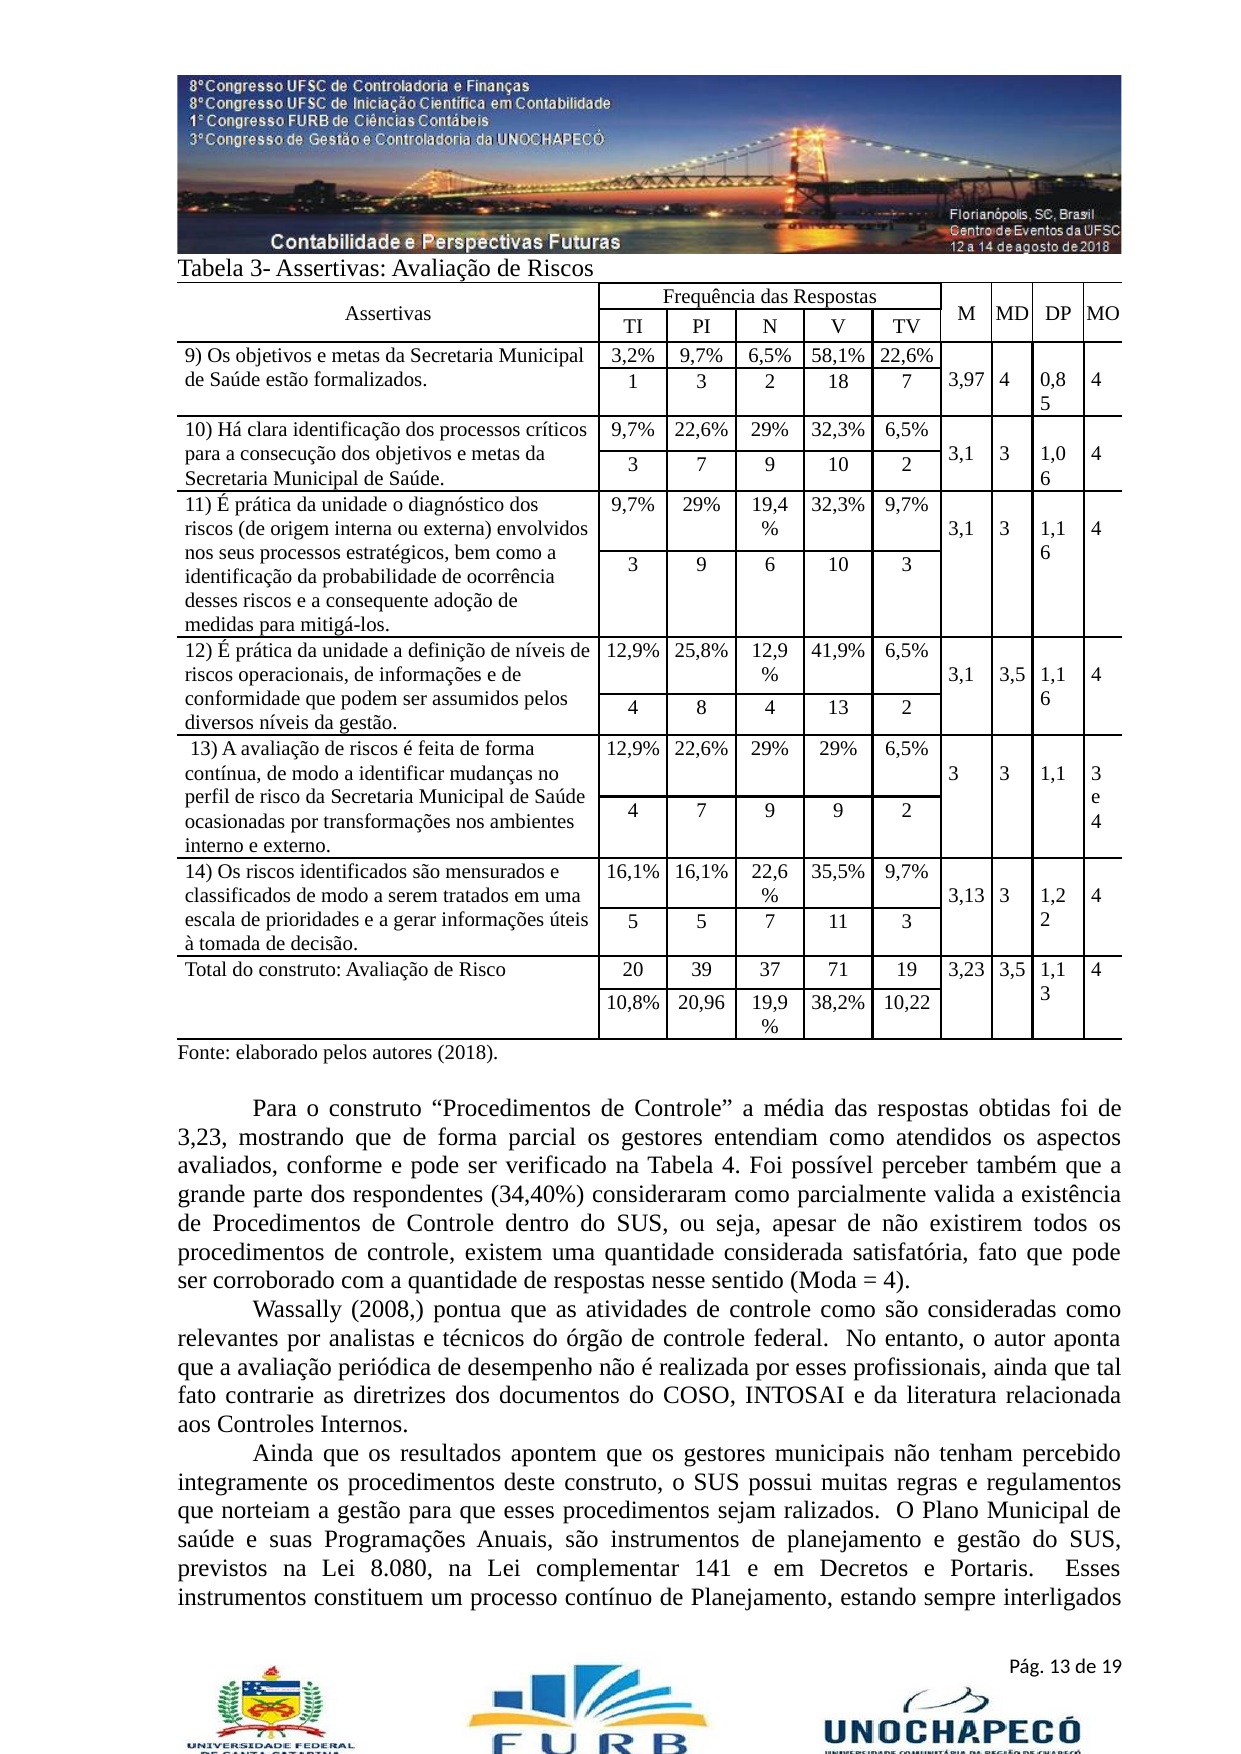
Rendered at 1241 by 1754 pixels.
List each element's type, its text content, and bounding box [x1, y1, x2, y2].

table_cell 32,3% [805, 492, 871, 550]
table_cell 19,4% [737, 492, 803, 550]
table_cell V [805, 310, 871, 341]
table_cell 13 [805, 695, 871, 734]
table_cell TV [874, 310, 940, 341]
table_cell 3 e 4 [1085, 736, 1122, 857]
table_cell 3 [942, 736, 991, 857]
table_cell 19 [874, 957, 940, 988]
table_cell 1,13 [1034, 957, 1083, 1038]
table_cell 7 [668, 452, 735, 489]
table_header M [941, 283, 991, 341]
table_cell 3,1 [942, 638, 991, 734]
table_cell TI [600, 310, 666, 341]
table_cell 9,7% [874, 492, 940, 550]
table_cell 18 [805, 369, 871, 415]
table_cell 5 [600, 909, 666, 955]
table_cell 11) É prática da unidade o diagnóstico dos riscos (de origem interna ou externa) envolvidos nos seus processos estratégicos, bem como a identificação da probabilidade de ocorrência desses riscos e a consequente adoção de medidas para mitigá-los. [177, 492, 598, 636]
table_header Frequência das Respostas [600, 284, 940, 308]
table_cell 3,1 [942, 417, 991, 489]
table_header DP [1033, 283, 1083, 341]
table_cell 9,7% [600, 417, 666, 450]
table_cell 25,8% [668, 638, 735, 693]
text Tabela 3- Assertivas: Avaliação de Riscos [177, 254, 1122, 282]
table_cell 2 [874, 798, 940, 857]
table_cell 12,9% [737, 638, 803, 693]
table_cell 4 [600, 695, 666, 734]
table_cell 8 [668, 695, 735, 734]
table_cell 9) Os objetivos e metas da Secretaria Municipal de Saúde estão formalizados. [177, 343, 598, 415]
table_cell 2 [737, 369, 803, 415]
table_cell 41,9% [805, 638, 871, 693]
table_cell 1,06 [1034, 417, 1083, 489]
table_cell Total do construto: Avaliação de Risco [177, 957, 598, 1038]
table_cell 3 [993, 417, 1031, 489]
table_cell 10) Há clara identificação dos processos críticos para a consecução dos objetivos e metas da Secretaria Municipal de Saúde. [177, 417, 598, 489]
table_cell 35,5% [805, 859, 871, 907]
table_cell 3 [993, 859, 1031, 955]
table_cell 1 [600, 369, 666, 415]
table_cell 29% [737, 417, 803, 450]
table_cell 12,9% [600, 638, 666, 693]
table_cell PI [668, 310, 735, 341]
table_cell 7 [874, 369, 940, 415]
table_cell 19,9% [737, 990, 803, 1038]
picture [177, 1653, 1089, 1754]
table_cell 58,1% [805, 343, 871, 367]
table_cell 3 [874, 552, 940, 636]
table_cell 9 [737, 798, 803, 857]
table_cell 0,85 [1034, 343, 1083, 415]
table_cell 4 [600, 798, 666, 857]
table_cell 3,2% [600, 343, 666, 367]
table_cell 10 [805, 552, 871, 636]
table_cell 4 [1085, 957, 1122, 1038]
table_cell 4 [1085, 343, 1122, 415]
table_cell 6,5% [874, 736, 940, 795]
table_cell 3,97 [942, 343, 991, 415]
table_cell 3,1 [942, 492, 991, 636]
table_header MD [992, 283, 1032, 341]
table_cell 20 [600, 957, 666, 988]
table_cell 7 [737, 909, 803, 955]
table_cell 7 [668, 798, 735, 857]
table_cell 11 [805, 909, 871, 955]
table_cell N [737, 310, 803, 341]
table_cell 1,16 [1034, 638, 1083, 734]
table_cell 2 [874, 695, 940, 734]
table_cell 4 [1085, 859, 1122, 955]
table_cell 9 [737, 452, 803, 489]
table_cell 3 [993, 736, 1031, 857]
table_cell 6,5% [874, 417, 940, 450]
table_cell 39 [668, 957, 735, 988]
table_cell 29% [668, 492, 735, 550]
table_cell 37 [737, 957, 803, 988]
table_cell 3 [874, 909, 940, 955]
text Fonte: elaborado pelos autores (2018). [177, 1040, 1122, 1064]
table_cell 10 [805, 452, 871, 489]
table_cell 16,1% [600, 859, 666, 907]
table_cell 10,22 [874, 990, 940, 1038]
table_cell 22,6% [668, 417, 735, 450]
table_cell 1,16 [1034, 492, 1083, 636]
picture [177, 75, 1122, 254]
text Wassally (2008,) pontua que as atividades de controle como são consideradas como relevantes por analistas e técnicos do órgão de controle federal. No entanto, o autor aponta que a avaliação periódica de desempenho não é realizada por esses profissionais, ainda que tal fato contrarie as diretrizes dos documentos do COSO, INTOSAI e da literatura relacionada aos Controles Internos. [177, 1294, 1122, 1438]
table_cell 32,3% [805, 417, 871, 450]
table_cell 71 [805, 957, 871, 988]
table_cell 9 [668, 552, 735, 636]
table_cell 38,2% [805, 990, 871, 1038]
table_cell 3,23 [942, 957, 991, 1038]
table_cell 12,9% [600, 736, 666, 795]
table_cell 20,96 [668, 990, 735, 1038]
table_cell 12) É prática da unidade a definição de níveis de riscos operacionais, de informações e de conformidade que podem ser assumidos pelos diversos níveis da gestão. [177, 638, 598, 734]
table_cell 4 [1085, 638, 1122, 734]
table_cell 5 [668, 909, 735, 955]
table_cell 29% [805, 736, 871, 795]
table_cell 4 [993, 343, 1031, 415]
table_cell 3 [668, 369, 735, 415]
table_cell 3,5 [993, 638, 1031, 734]
table_cell 3 [600, 452, 666, 489]
table_cell 1,1 [1034, 736, 1083, 857]
table_cell 3 [600, 552, 666, 636]
table_cell 13) A avaliação de riscos é feita de forma contínua, de modo a identificar mudanças no perfil de risco da Secretaria Municipal de Saúde ocasionadas por transformações nos ambientes interno e externo. [177, 736, 598, 857]
table_header Assertivas [177, 283, 598, 341]
table_cell 4 [1085, 492, 1122, 636]
table_cell 22,6% [668, 736, 735, 795]
table_cell 2 [874, 452, 940, 489]
table_cell 3,5 [993, 957, 1031, 1038]
table_header MO [1084, 283, 1122, 341]
table_cell 10,8% [600, 990, 666, 1038]
table_cell 1,22 [1034, 859, 1083, 955]
table_cell 29% [737, 736, 803, 795]
table_cell 9 [805, 798, 871, 857]
table_cell 6,5% [737, 343, 803, 367]
table_cell 14) Os riscos identificados são mensurados e classificados de modo a serem tratados em uma escala de prioridades e a gerar informações úteis à tomada de decisão. [177, 859, 598, 955]
table_cell 9,7% [600, 492, 666, 550]
table_cell 16,1% [668, 859, 735, 907]
table_cell 6 [737, 552, 803, 636]
table_cell 22,6% [874, 343, 940, 367]
table_cell 4 [1085, 417, 1122, 489]
table_cell 9,7% [668, 343, 735, 367]
table_cell 22,6% [737, 859, 803, 907]
table_cell 3 [993, 492, 1031, 636]
table_cell 6,5% [874, 638, 940, 693]
table_cell 4 [737, 695, 803, 734]
table_cell 3,13 [942, 859, 991, 955]
text Para o construto “Procedimentos de Controle” a média das respostas obtidas foi de 3,23, mostrando que de forma parcial os gestores entendiam como atendidos os aspectos avaliados, conforme e pode ser verificado na Tabela 4. Foi possível perceber também que a grande parte dos respondentes (34,40%) consideraram como parcialmente valida a existência de Procedimentos de Controle dentro do SUS, ou seja, apesar de não existirem todos os procedimentos de controle, existem uma quantidade considerada satisfatória, fato que pode ser corroborado com a quantidade de respostas nesse sentido (Moda = 4). [177, 1093, 1122, 1294]
table_cell 9,7% [874, 859, 940, 907]
